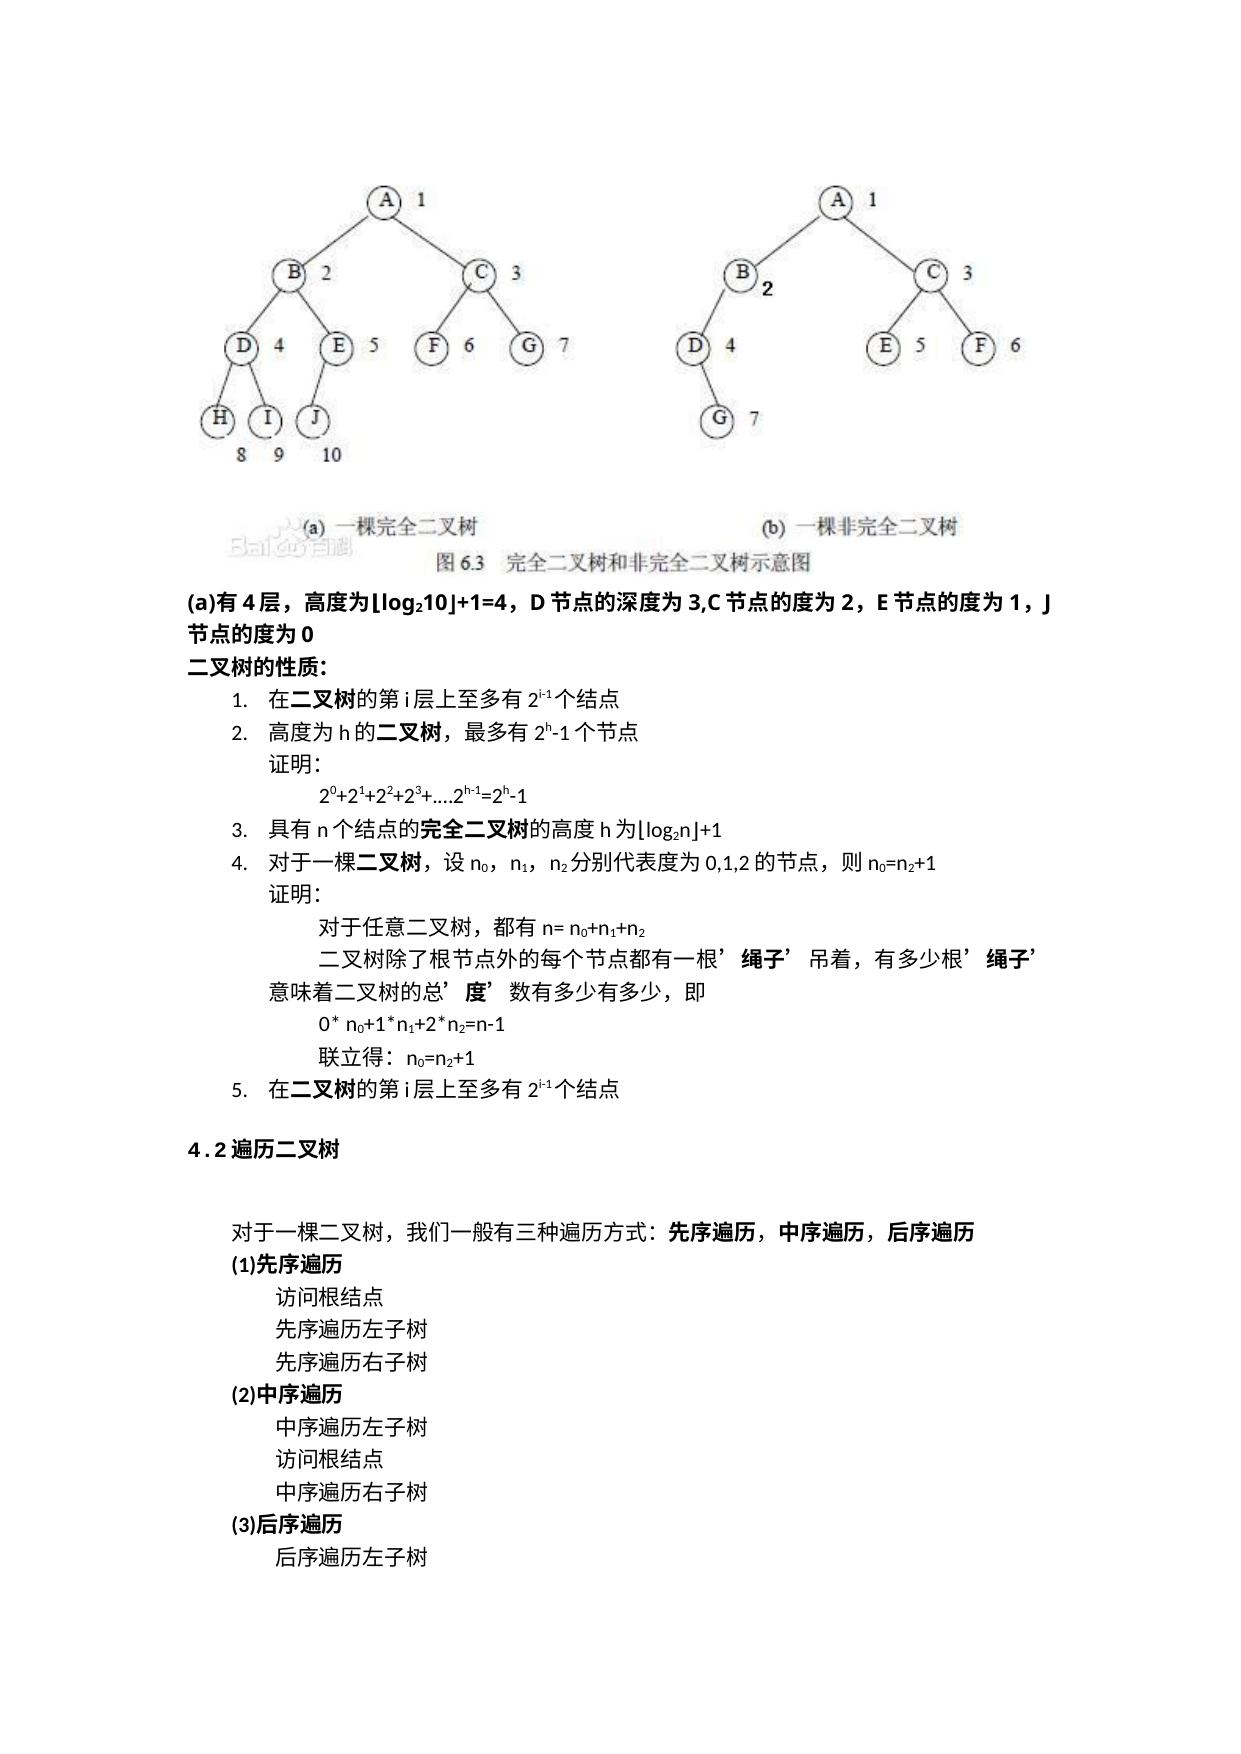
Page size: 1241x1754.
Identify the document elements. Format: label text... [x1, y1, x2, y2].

list 具有n个结点的完全二叉树的高度h为⌊log2n⌋+1 [231, 812, 1053, 844]
list 高度为h的二叉树，最多有2h-1个节点 [231, 714, 1053, 747]
list 联立得：n0=n2+1 [269, 1039, 1053, 1072]
text 先序遍历右子树 [231, 1344, 1053, 1377]
text (a)有4层，高度为⌊log210⌋+1=4，D节点的深度为3,C节点的度为2，E节点的度为1，J节点的度为0 [187, 584, 1053, 649]
text (2)中序遍历 [187, 1377, 1053, 1409]
list 在二叉树的第i层上至多有2i-1个结点 [231, 1072, 1053, 1104]
list 证明： [269, 747, 1053, 779]
picture [187, 162, 1030, 578]
list 在二叉树的第i层上至多有2i-1个结点 [231, 682, 1053, 714]
text 中序遍历左子树 [231, 1409, 1053, 1442]
subtitle 4.2遍历二叉树 [187, 1132, 1053, 1164]
text 访问根结点 [231, 1442, 1053, 1474]
text (1)先序遍历 [187, 1247, 1053, 1279]
text 对于一棵二叉树，我们一般有三种遍历方式：先序遍历，中序遍历，后序遍历 [187, 1214, 1053, 1247]
text 中序遍历右子树 [231, 1474, 1053, 1507]
list 对于任意二叉树，都有n= n0+n1+n2 [269, 909, 1053, 942]
text (3)后序遍历 [187, 1507, 1053, 1539]
text 访问根结点 [231, 1279, 1053, 1312]
list 二叉树除了根节点外的每个节点都有一根’绳子’吊着，有多少根’绳子’意味着二叉树的总’度’数有多少有多少，即 [269, 942, 1053, 1007]
list 对于一棵二叉树，设n0，n1，n2分别代表度为0,1,2的节点，则n0=n2+1 [231, 844, 1053, 877]
text 后序遍历左子树 [231, 1539, 1053, 1572]
list 证明： [269, 877, 1053, 909]
text 先序遍历左子树 [231, 1312, 1053, 1344]
list 20+21+22+23+.…2h-1=2h-1 [269, 779, 1053, 812]
list 0* n0+1*n1+2*n2=n-1 [269, 1007, 1053, 1039]
text 二叉树的性质： [187, 649, 1053, 682]
